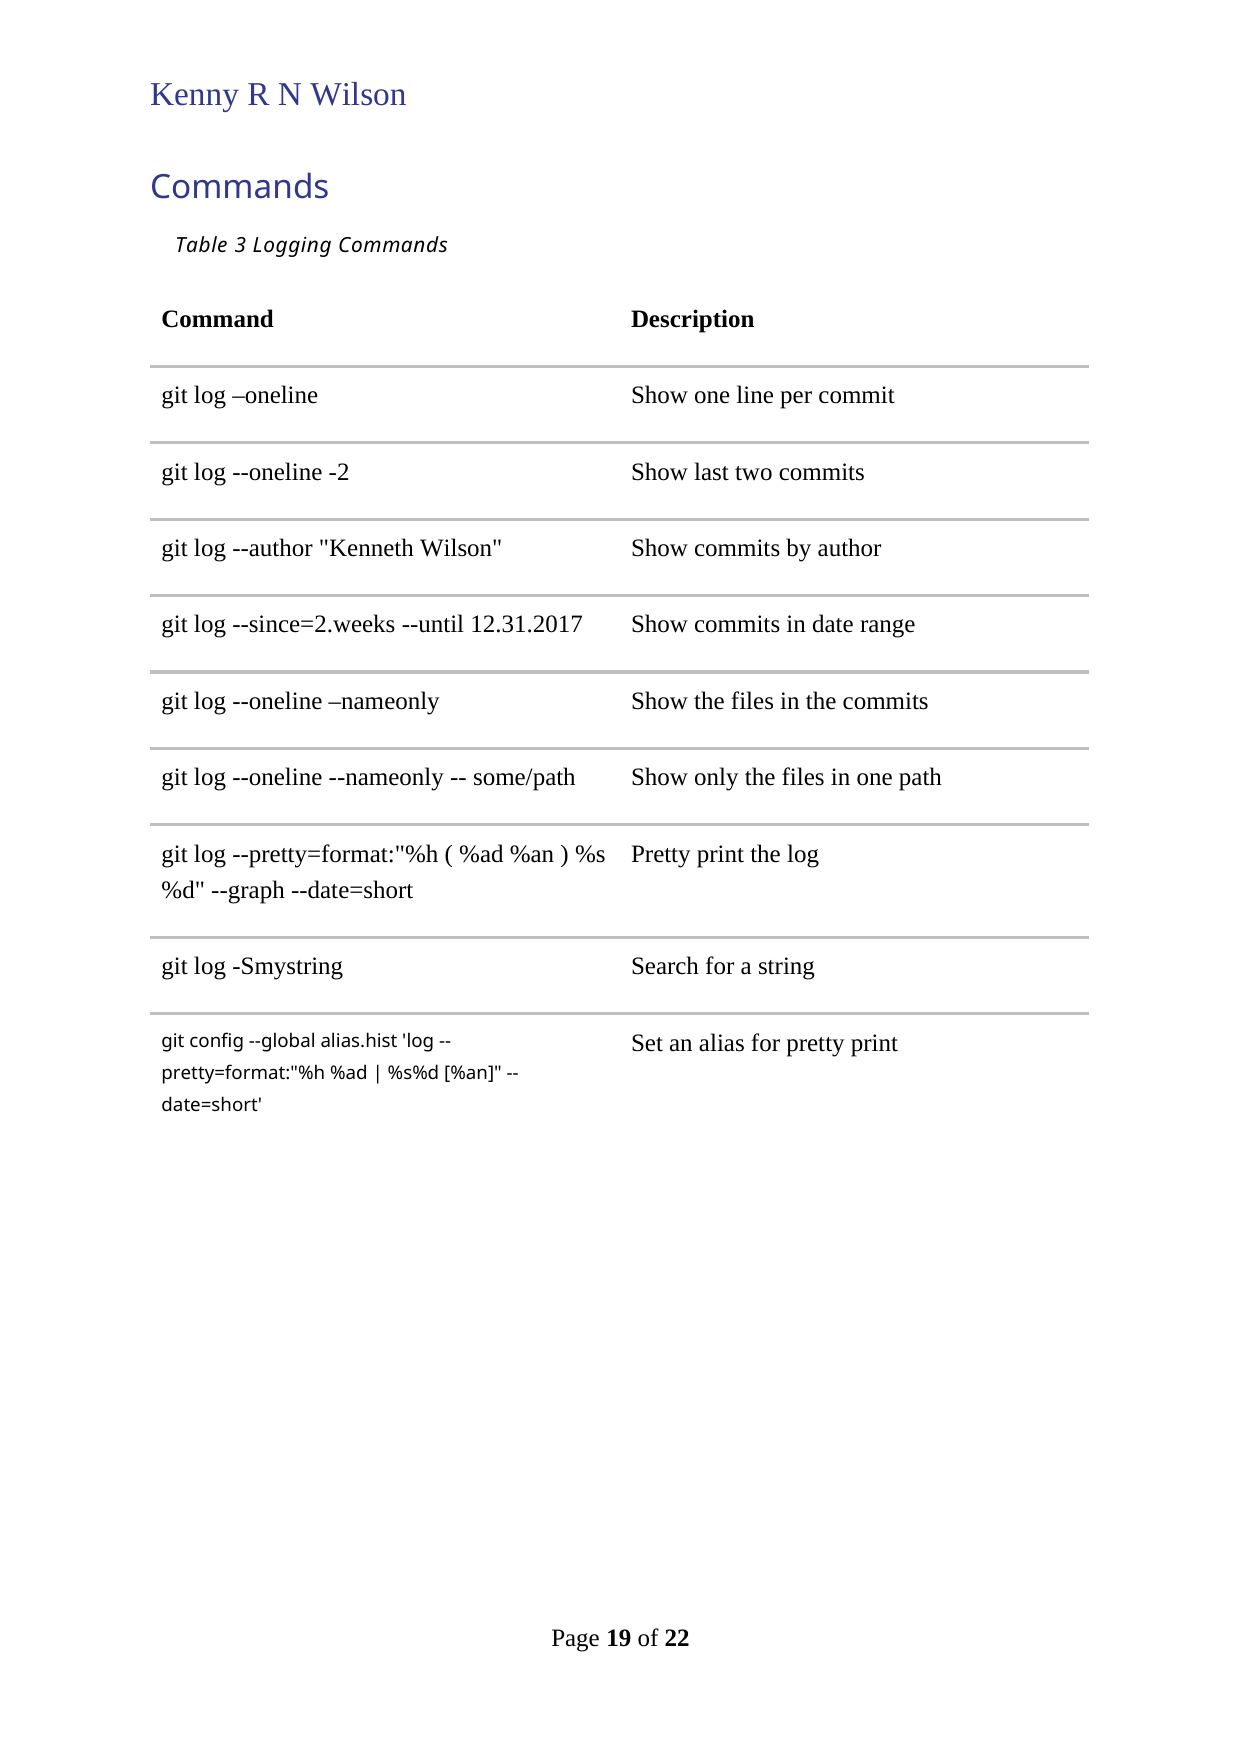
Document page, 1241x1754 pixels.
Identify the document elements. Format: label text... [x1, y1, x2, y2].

table_cell git log --author "Kenneth Wilson" [150, 521, 619, 594]
table_cell Show commits in date range [620, 597, 1089, 670]
table_cell git log –oneline [150, 368, 619, 441]
table_cell git config --global alias.hist 'log --pretty=format:"%h %ad | %s%d [%an]" --date=short' [150, 1015, 619, 1149]
table_header Description [620, 291, 1089, 364]
table_cell git log --oneline -2 [150, 444, 619, 517]
table_cell Show one line per commit [620, 368, 1089, 441]
table_cell Show only the files in one path [620, 750, 1089, 823]
table_cell Pretty print the log [620, 826, 1089, 936]
table_header Command [150, 291, 619, 364]
subtitle Commands [150, 162, 1090, 208]
table_cell git log --oneline --nameonly -- some/path [150, 750, 619, 823]
table_cell Show the files in the commits [620, 674, 1089, 747]
table_cell Set an alias for pretty print [620, 1015, 1089, 1149]
table_cell Show commits by author [620, 521, 1089, 594]
table_cell Show last two commits [620, 444, 1089, 517]
table_cell git log --since=2.weeks --until 12.31.2017 [150, 597, 619, 670]
table_cell git log --oneline –nameonly [150, 674, 619, 747]
text Table 3 Logging Commands [175, 231, 1090, 259]
table_cell git log -Smystring [150, 939, 619, 1012]
table_cell Search for a string [620, 939, 1089, 1012]
table_cell git log --pretty=format:"%h ( %ad %an ) %s %d" --graph --date=short [150, 826, 619, 936]
